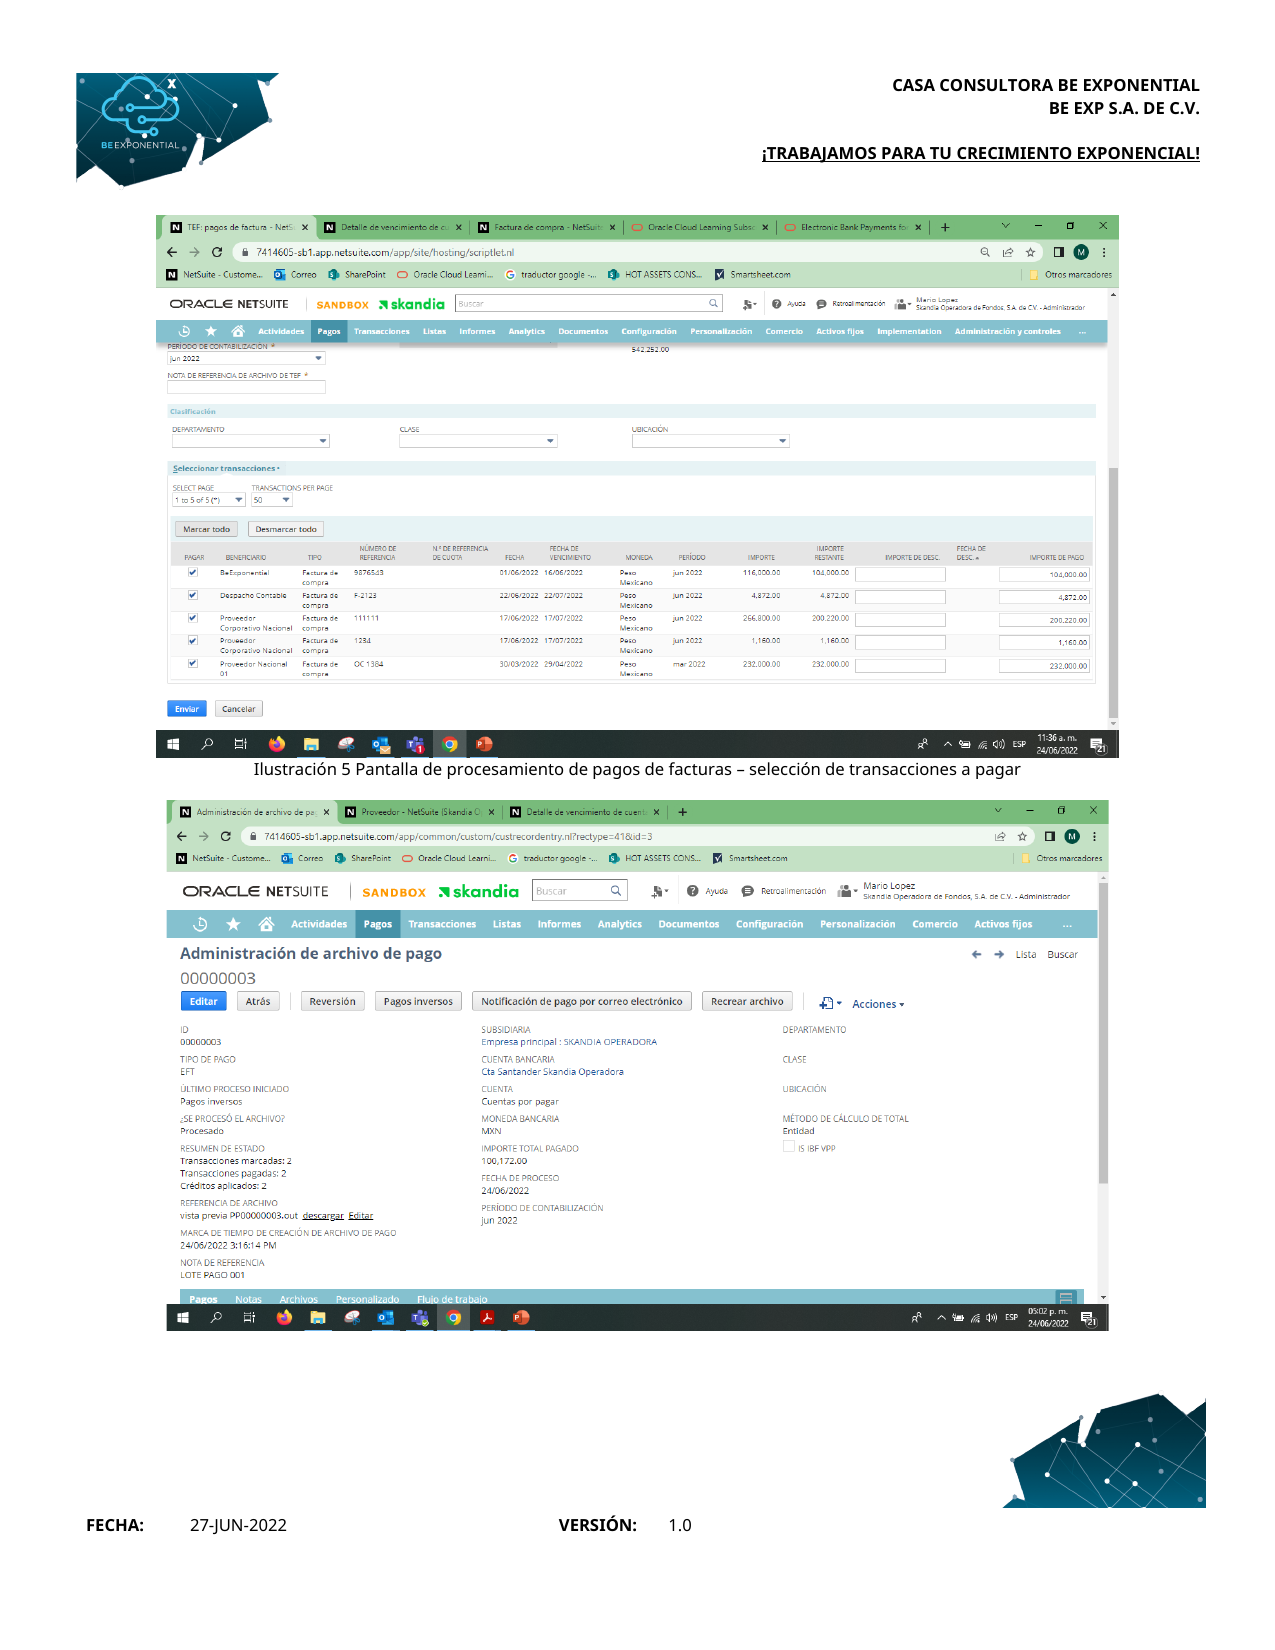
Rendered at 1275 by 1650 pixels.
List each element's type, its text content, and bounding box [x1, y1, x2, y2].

picture [875, 1389, 1206, 1508]
picture [169, 80, 175, 88]
picture [156, 215, 1119, 758]
picture [166, 800, 1109, 1331]
picture [102, 76, 179, 138]
picture [76, 73, 407, 192]
